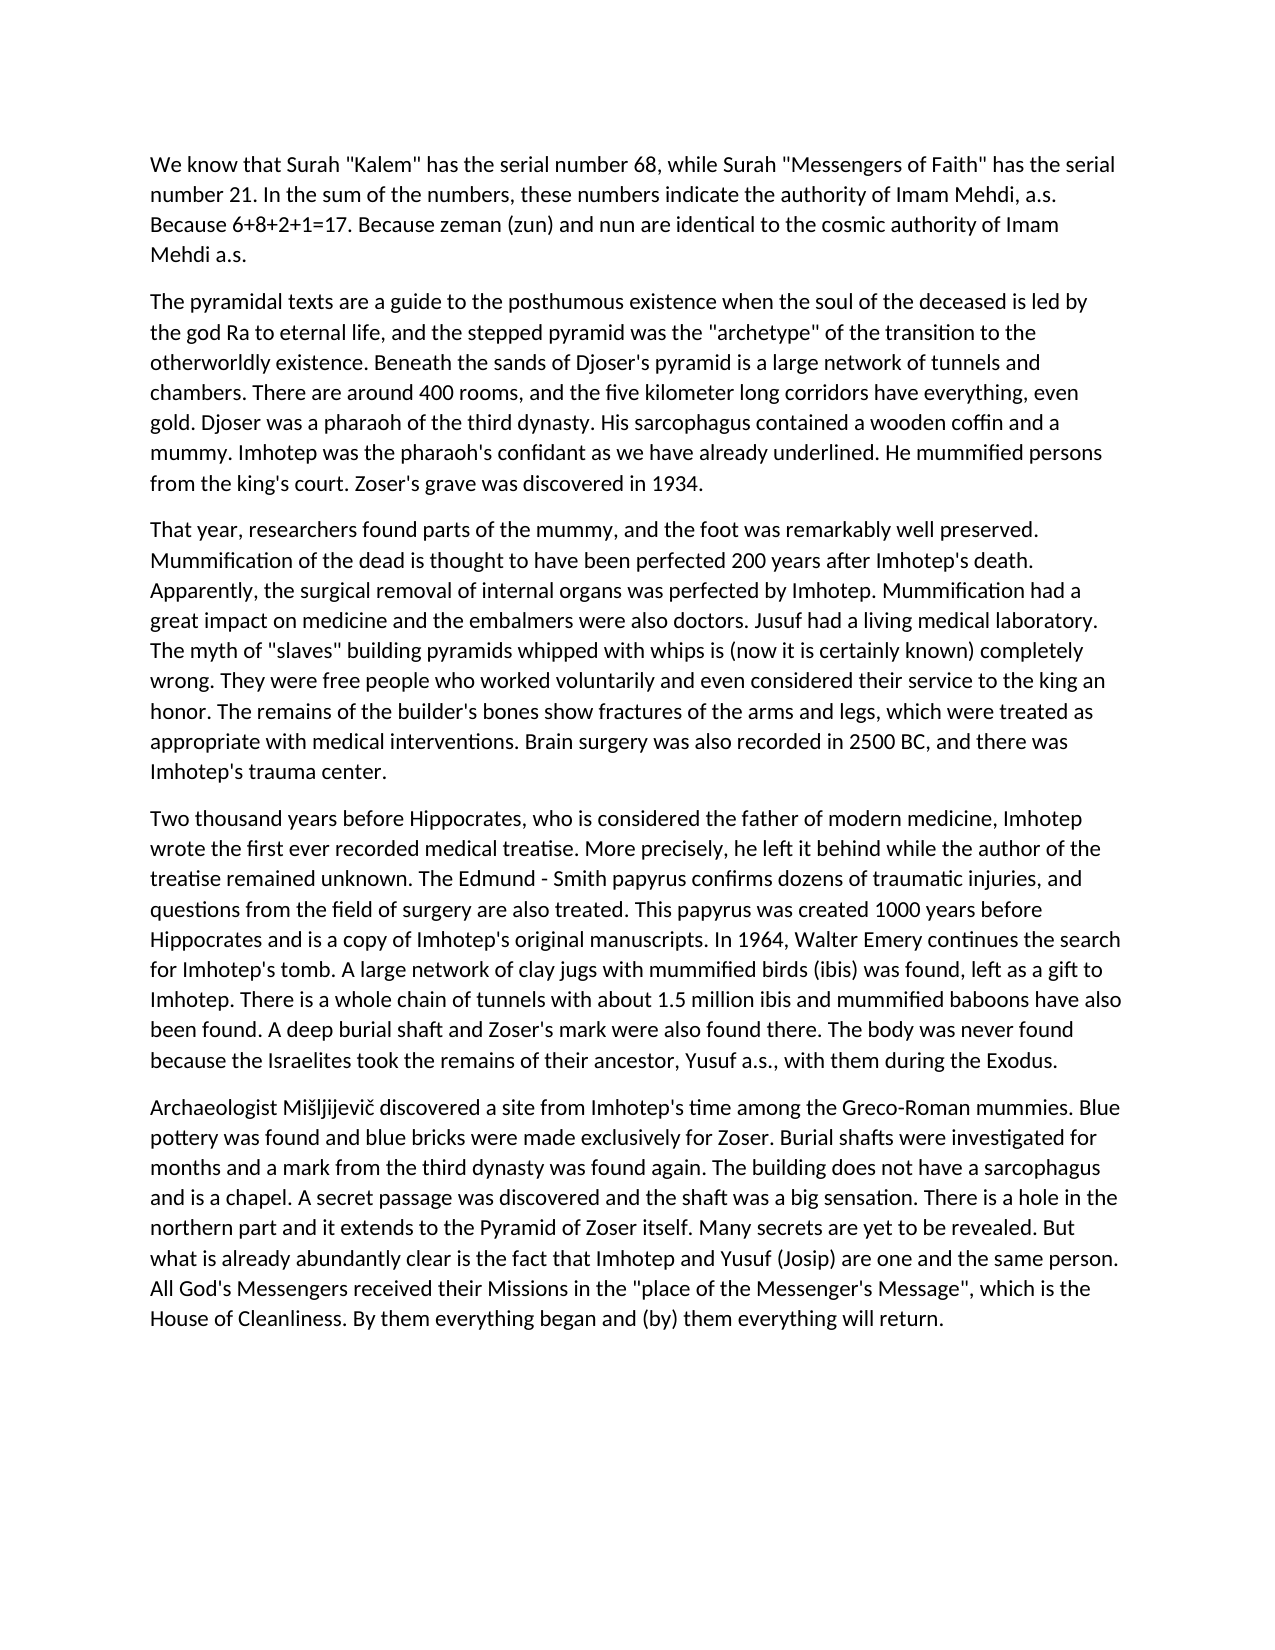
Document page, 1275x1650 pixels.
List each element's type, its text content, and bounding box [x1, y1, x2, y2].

text The pyramidal texts are a guide to the posthumous existence when the soul of the deceased is led by the god Ra to eternal life, and the stepped pyramid was the "archetype" of the transition to the otherworldly existence. Beneath the sands of Djoser's pyramid is a large network of tunnels and chambers. There are around 400 rooms, and the five kilometer long corridors have everything, even gold. Djoser was a pharaoh of the third dynasty. His sarcophagus contained a wooden coffin and a mummy. Imhotep was the pharaoh's confidant as we have already underlined. He mummified persons from the king's court. Zoser's grave was discovered in 1934. [150, 287, 1125, 497]
text That year, researchers found parts of the mummy, and the foot was remarkably well preserved. Mummification of the dead is thought to have been perfected 200 years after Imhotep's death. Apparently, the surgical removal of internal organs was perfected by Imhotep. Mummification had a great impact on medicine and the embalmers were also doctors. Jusuf had a living medical laboratory. The myth of "slaves" building pyramids whipped with whips is (now it is certainly known) completely wrong. They were free people who worked voluntarily and even considered their service to the king an honor. The remains of the builder's bones show fractures of the arms and legs, which were treated as appropriate with medical interventions. Brain surgery was also recorded in 2500 BC, and there was Imhotep's trauma center. [150, 516, 1125, 785]
text Archaeologist Mišljijevič discovered a site from Imhotep's time among the Greco-Roman mummies. Blue pottery was found and blue bricks were made exclusively for Zoser. Burial shafts were investigated for months and a mark from the third dynasty was found again. The building does not have a sarcophagus and is a chapel. A secret passage was discovered and the shaft was a big sensation. There is a hole in the northern part and it extends to the Pyramid of Zoser itself. Many secrets are yet to be revealed. But what is already abundantly clear is the fact that Imhotep and Yusuf (Josip) are one and the same person. All God's Messengers received their Missions in the "place of the Messenger's Message", which is the House of Cleanliness. By them everything began and (by) them everything will return. [150, 1093, 1125, 1332]
text Two thousand years before Hippocrates, who is considered the father of modern medicine, Imhotep wrote the first ever recorded medical treatise. More precisely, he left it behind while the author of the treatise remained unknown. The Edmund - Smith papyrus confirms dozens of traumatic injuries, and questions from the field of surgery are also treated. This papyrus was created 1000 years before Hippocrates and is a copy of Imhotep's original manuscripts. In 1964, Walter Emery continues the search for Imhotep's tomb. A large network of clay jugs with mummified birds (ibis) was found, left as a gift to Imhotep. There is a whole chain of tunnels with about 1.5 million ibis and mummified baboons have also been found. A deep burial shaft and Zoser's mark were also found there. The body was never found because the Israelites took the remains of their ancestor, Yusuf a.s., with them during the Exodus. [150, 804, 1125, 1074]
text We know that Surah "Kalem" has the serial number 68, while Surah "Messengers of Faith" has the serial number 21. In the sum of the numbers, these numbers indicate the authority of Imam Mehdi, a.s. Because 6+8+2+1=17. Because zeman (zun) and nun are identical to the cosmic authority of Imam Mehdi a.s. [150, 150, 1125, 269]
